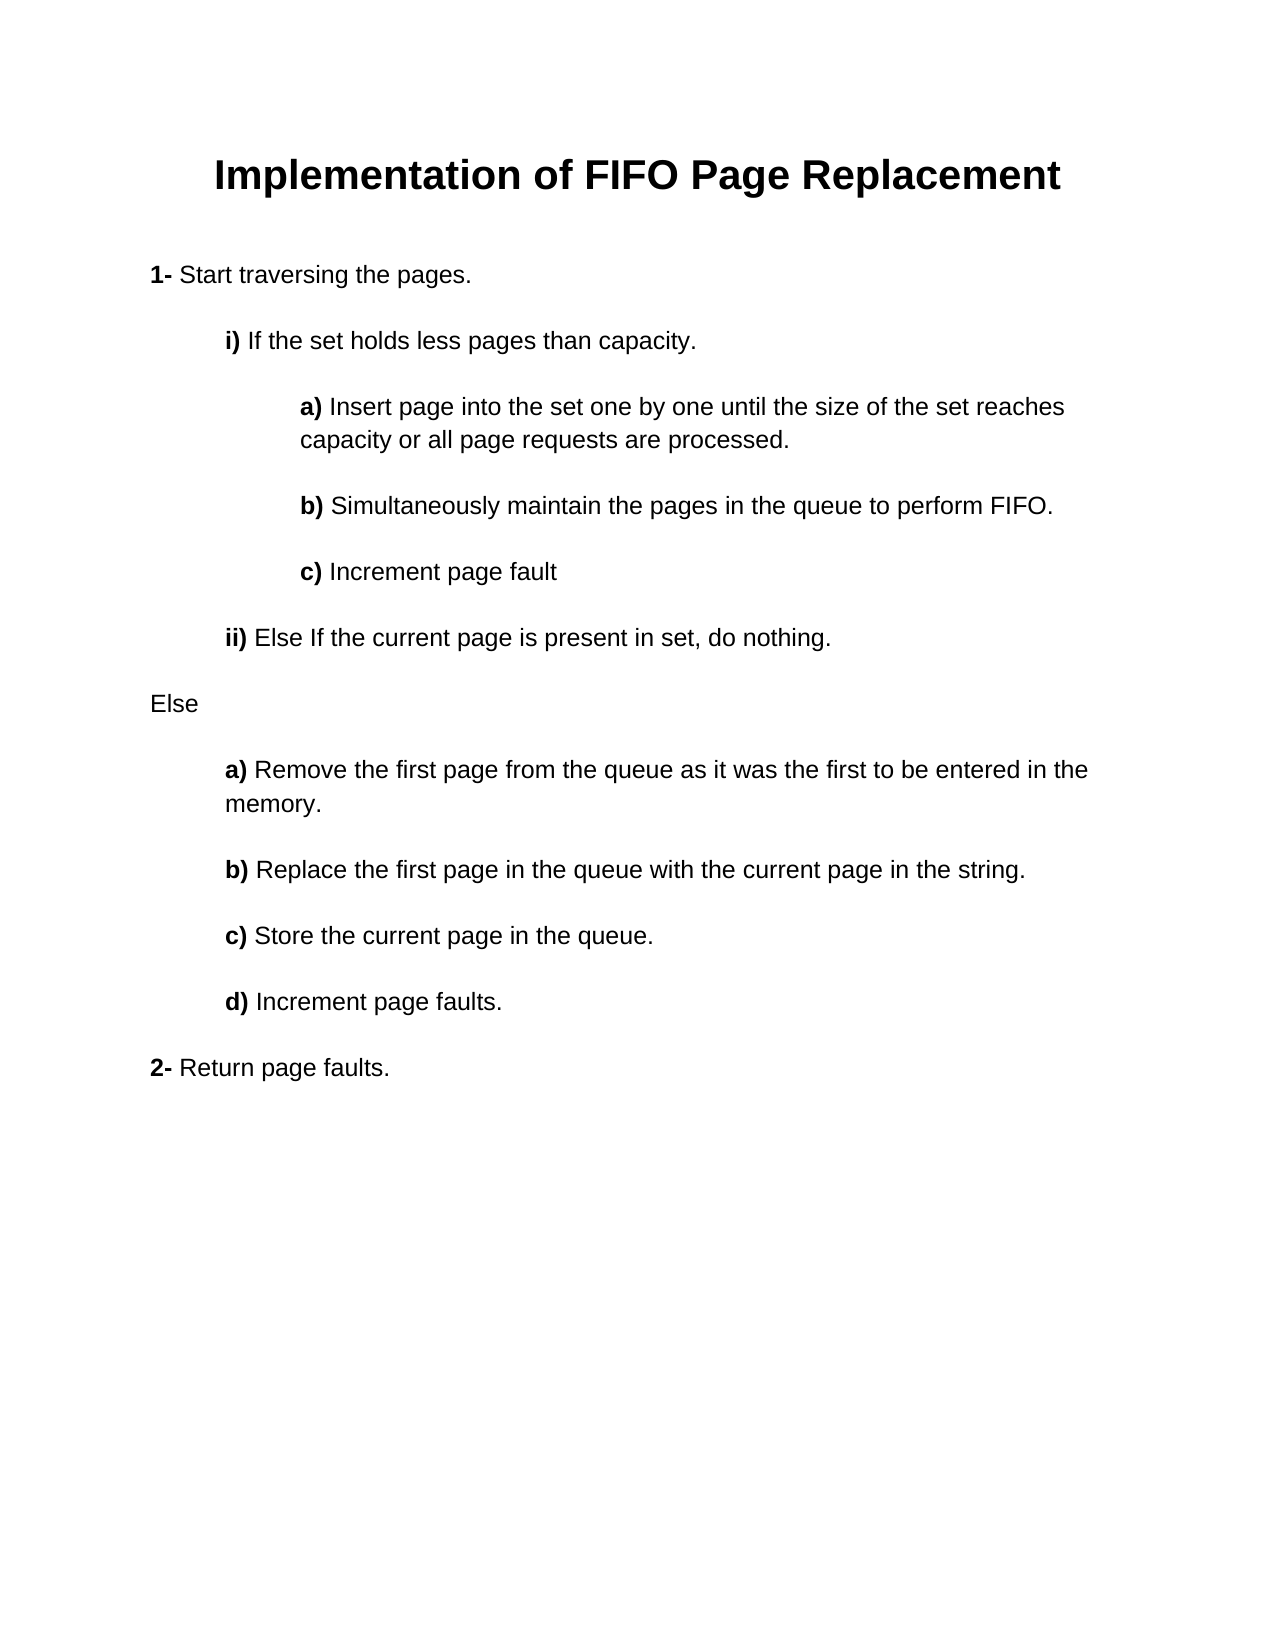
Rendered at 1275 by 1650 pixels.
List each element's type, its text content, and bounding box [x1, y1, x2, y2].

text i) If the set holds less pages than capacity. [150, 326, 1125, 355]
text 1- Start traversing the pages. [150, 260, 1125, 289]
text c) Store the current page in the queue. [150, 921, 1125, 949]
text Implementation of FIFO Page Replacement [150, 150, 1125, 198]
text 2- Return page faults. [150, 1053, 1125, 1081]
text ii) Else If the current page is present in set, do nothing. [150, 623, 1125, 652]
text c) Increment page fault [225, 557, 1125, 586]
text a) Insert page into the set one by one until the size of the set reaches capacity or all page requests are processed. [300, 392, 1125, 454]
text a) Remove the first page from the queue as it was the first to be entered in the memory. [225, 756, 1125, 817]
text Else [150, 689, 1125, 718]
text b) Simultaneously maintain the pages in the queue to perform FIFO. [225, 491, 1125, 520]
text d) Increment page faults. [150, 987, 1125, 1015]
text b) Replace the first page in the queue with the current page in the string. [150, 854, 1125, 883]
